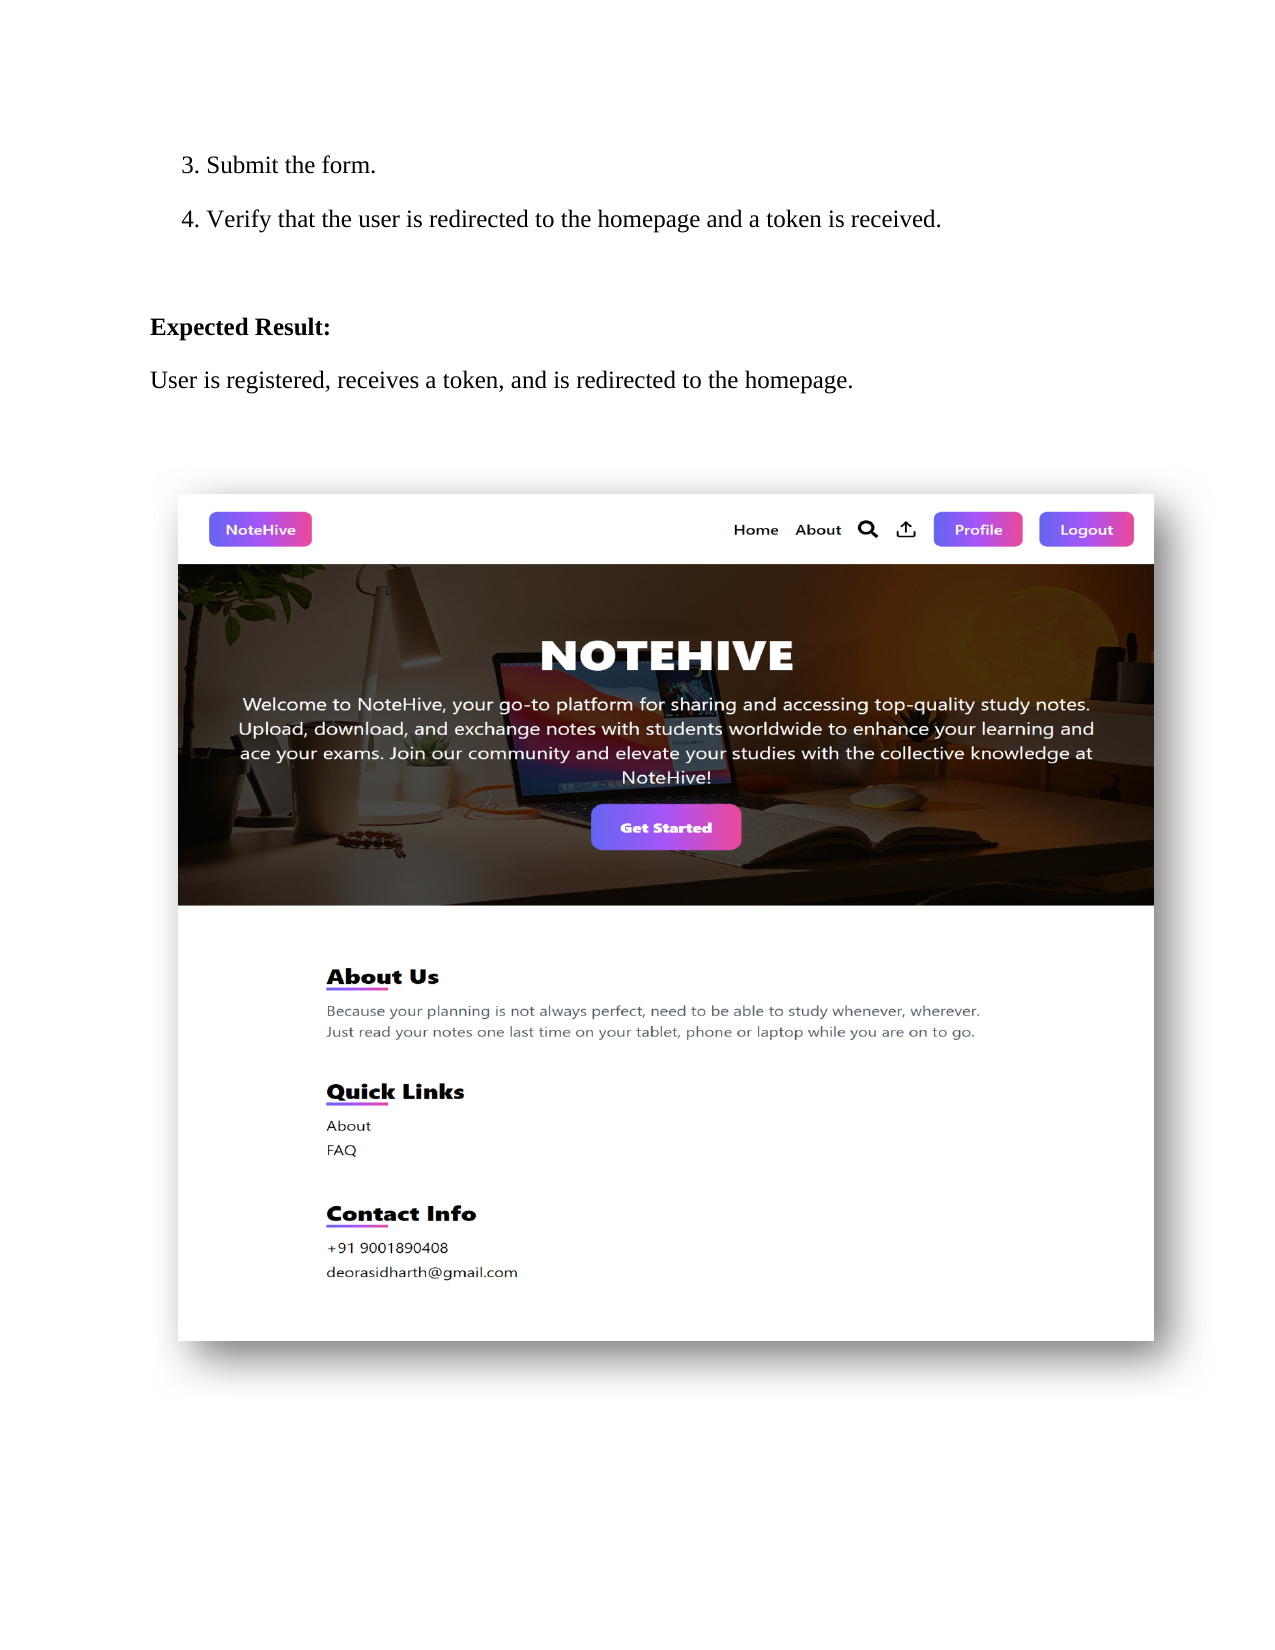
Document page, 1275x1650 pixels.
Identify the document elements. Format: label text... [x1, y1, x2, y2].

text User is registered, receives a token, and is redirected to the homepage. [150, 365, 1125, 394]
text 3. Submit the form. [150, 150, 1125, 179]
picture [178, 494, 1154, 1341]
text Expected Result: [150, 312, 1125, 340]
text 4. Verify that the user is redirected to the homepage and a token is received. [150, 204, 1125, 233]
